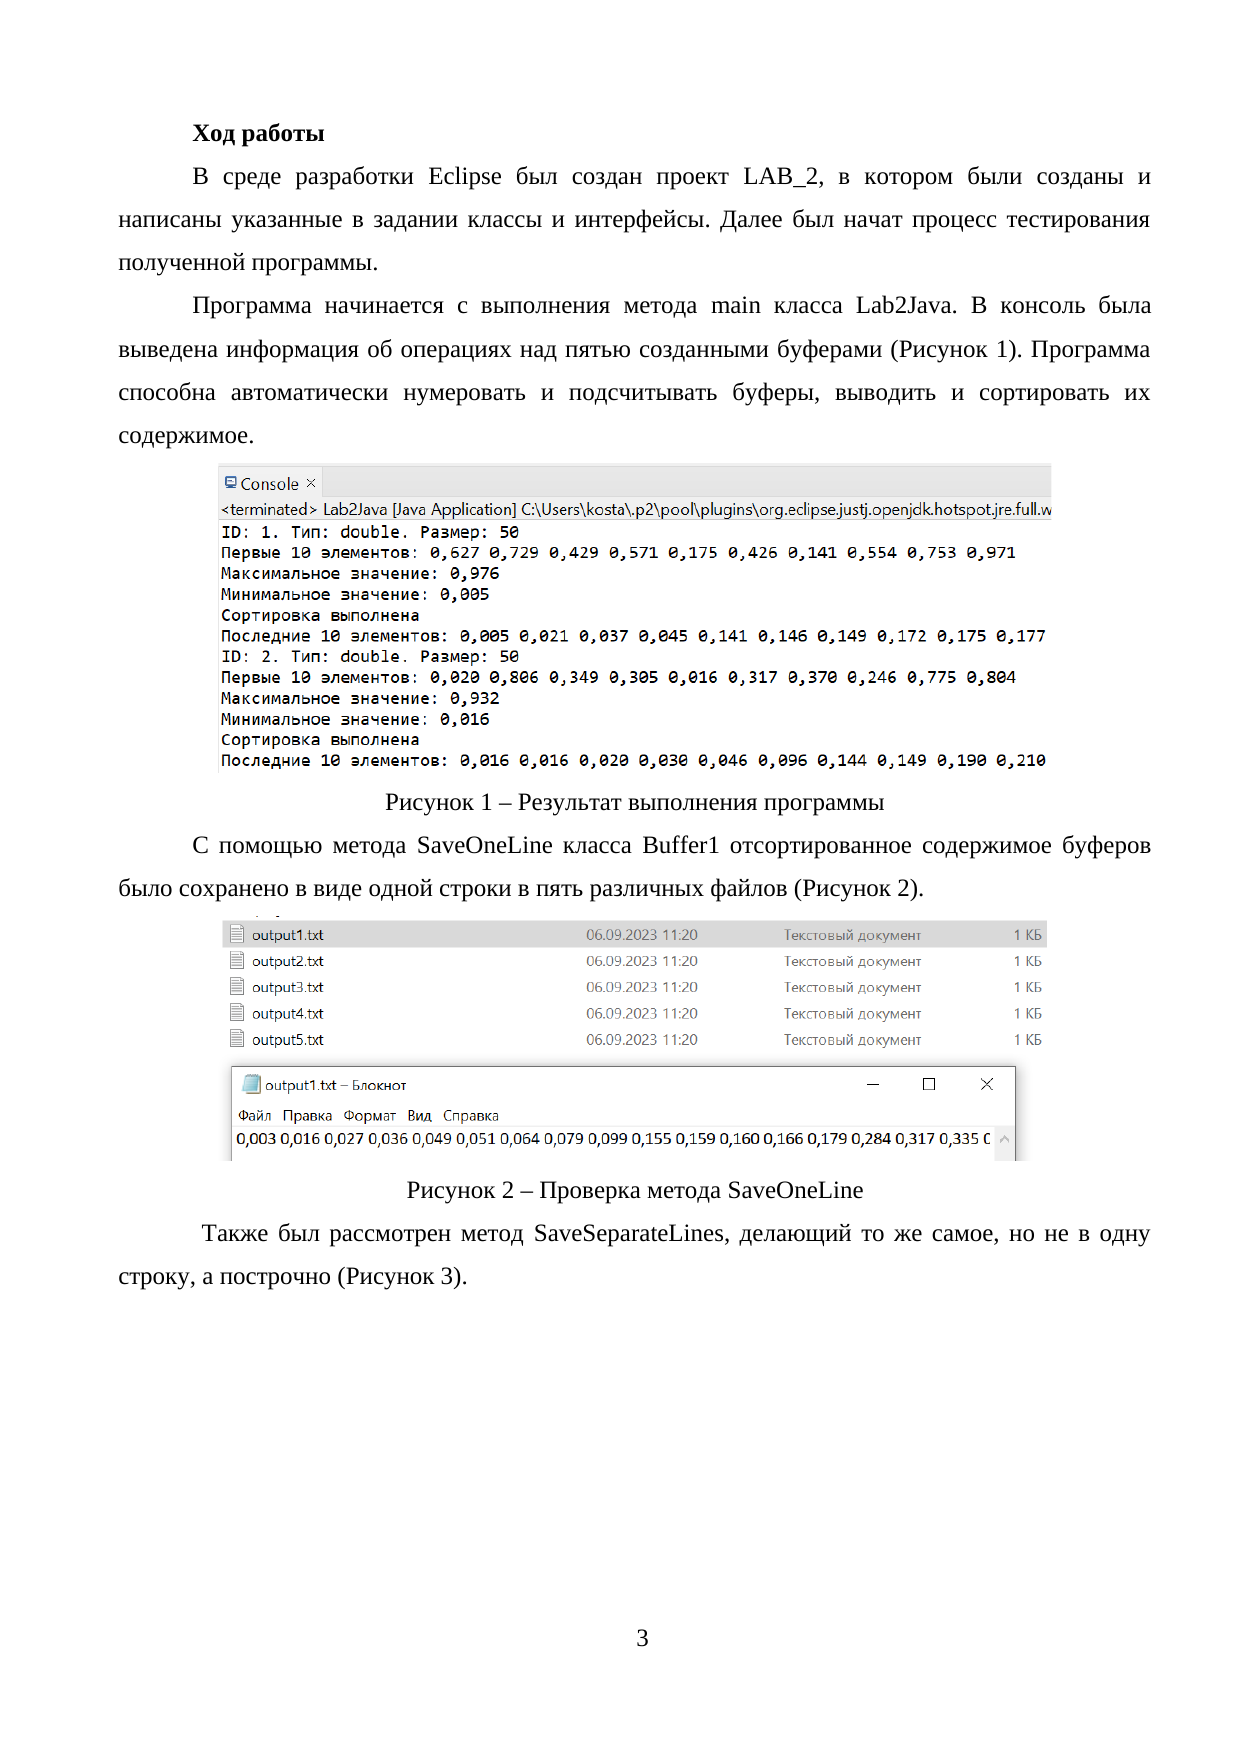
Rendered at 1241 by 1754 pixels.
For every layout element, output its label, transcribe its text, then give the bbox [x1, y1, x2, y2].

text Ход работы [118, 118, 1152, 147]
text С помощью метода SaveOneLine класса Buffer1 отсортированное содержимое буферов было сохранено в виде одной строки в пять различных файлов (Рисунок 2). [118, 830, 1152, 902]
picture [214, 916, 1056, 1161]
picture [218, 463, 1052, 773]
text Рисунок 1 – Результат выполнения программы [118, 787, 1152, 816]
text Программа начинается с выполнения метода main класса Lab2Java. В консоль была выведена информация об операциях над пятью созданными буферами (Рисунок 1). Программа способна автоматически нумеровать и подсчитывать буферы, выводить и сортировать их содержимое. [118, 291, 1152, 449]
text Рисунок 2 – Проверка метода SaveOneLine [118, 1175, 1152, 1204]
text Также был рассмотрен метод SaveSeparateLines, делающий то же самое, но не в одну строку, а построчно (Рисунок 3). [118, 1218, 1152, 1290]
text В среде разработки Eclipse был создан проект LAB_2, в котором были созданы и написаны указанные в задании классы и интерфейсы. Далее был начат процесс тестирования полученной программы. [118, 161, 1152, 276]
